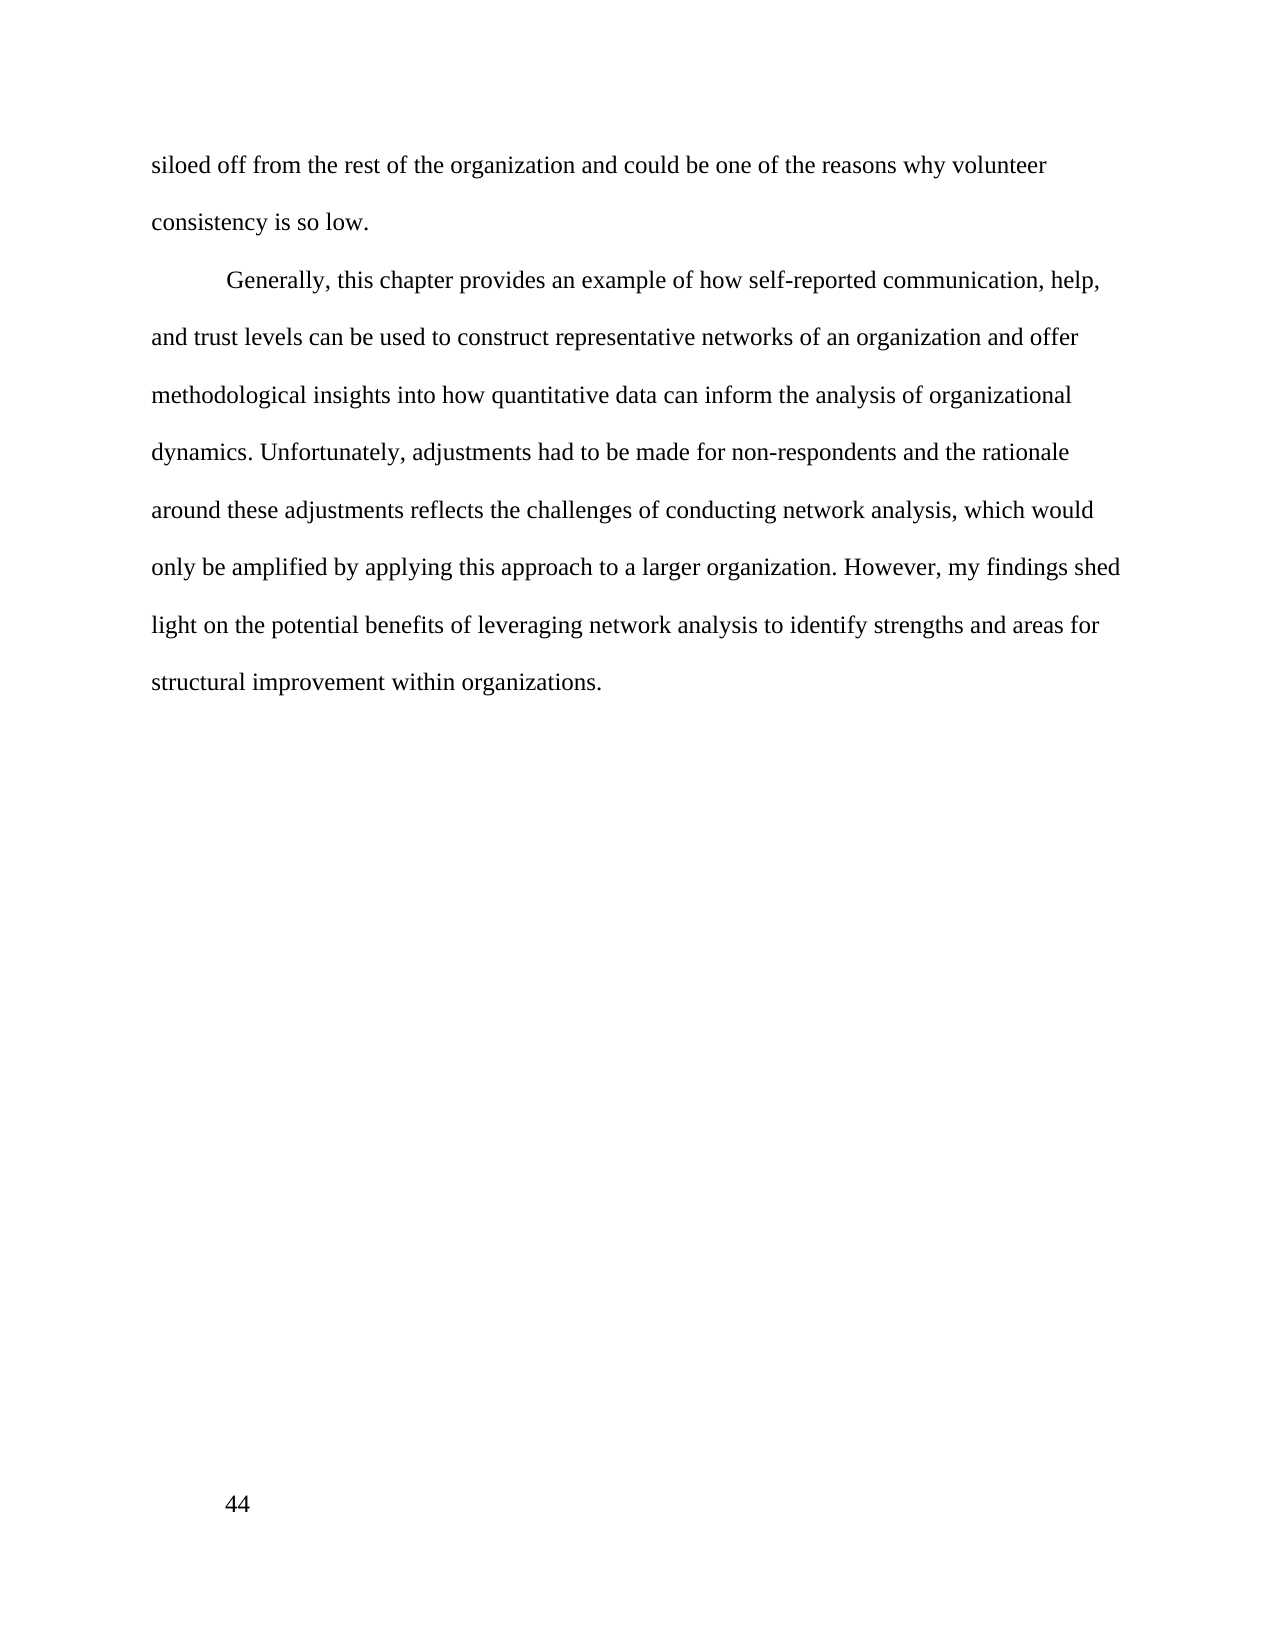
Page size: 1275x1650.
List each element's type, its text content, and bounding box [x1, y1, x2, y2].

text Generally, this chapter provides an example of how self-reported communication, help, and trust levels can be used to construct representative networks of an organization and offer methodological insights into how quantitative data can inform the analysis of organizational dynamics. Unfortunately, adjustments had to be made for non-respondents and the rationale around these adjustments reflects the challenges of conducting network analysis, which would only be amplified by applying this approach to a larger organization. However, my findings shed light on the potential benefits of leveraging network analysis to identify strengths and areas for structural improvement within organizations. [151, 265, 1125, 696]
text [151, 150, 1125, 236]
